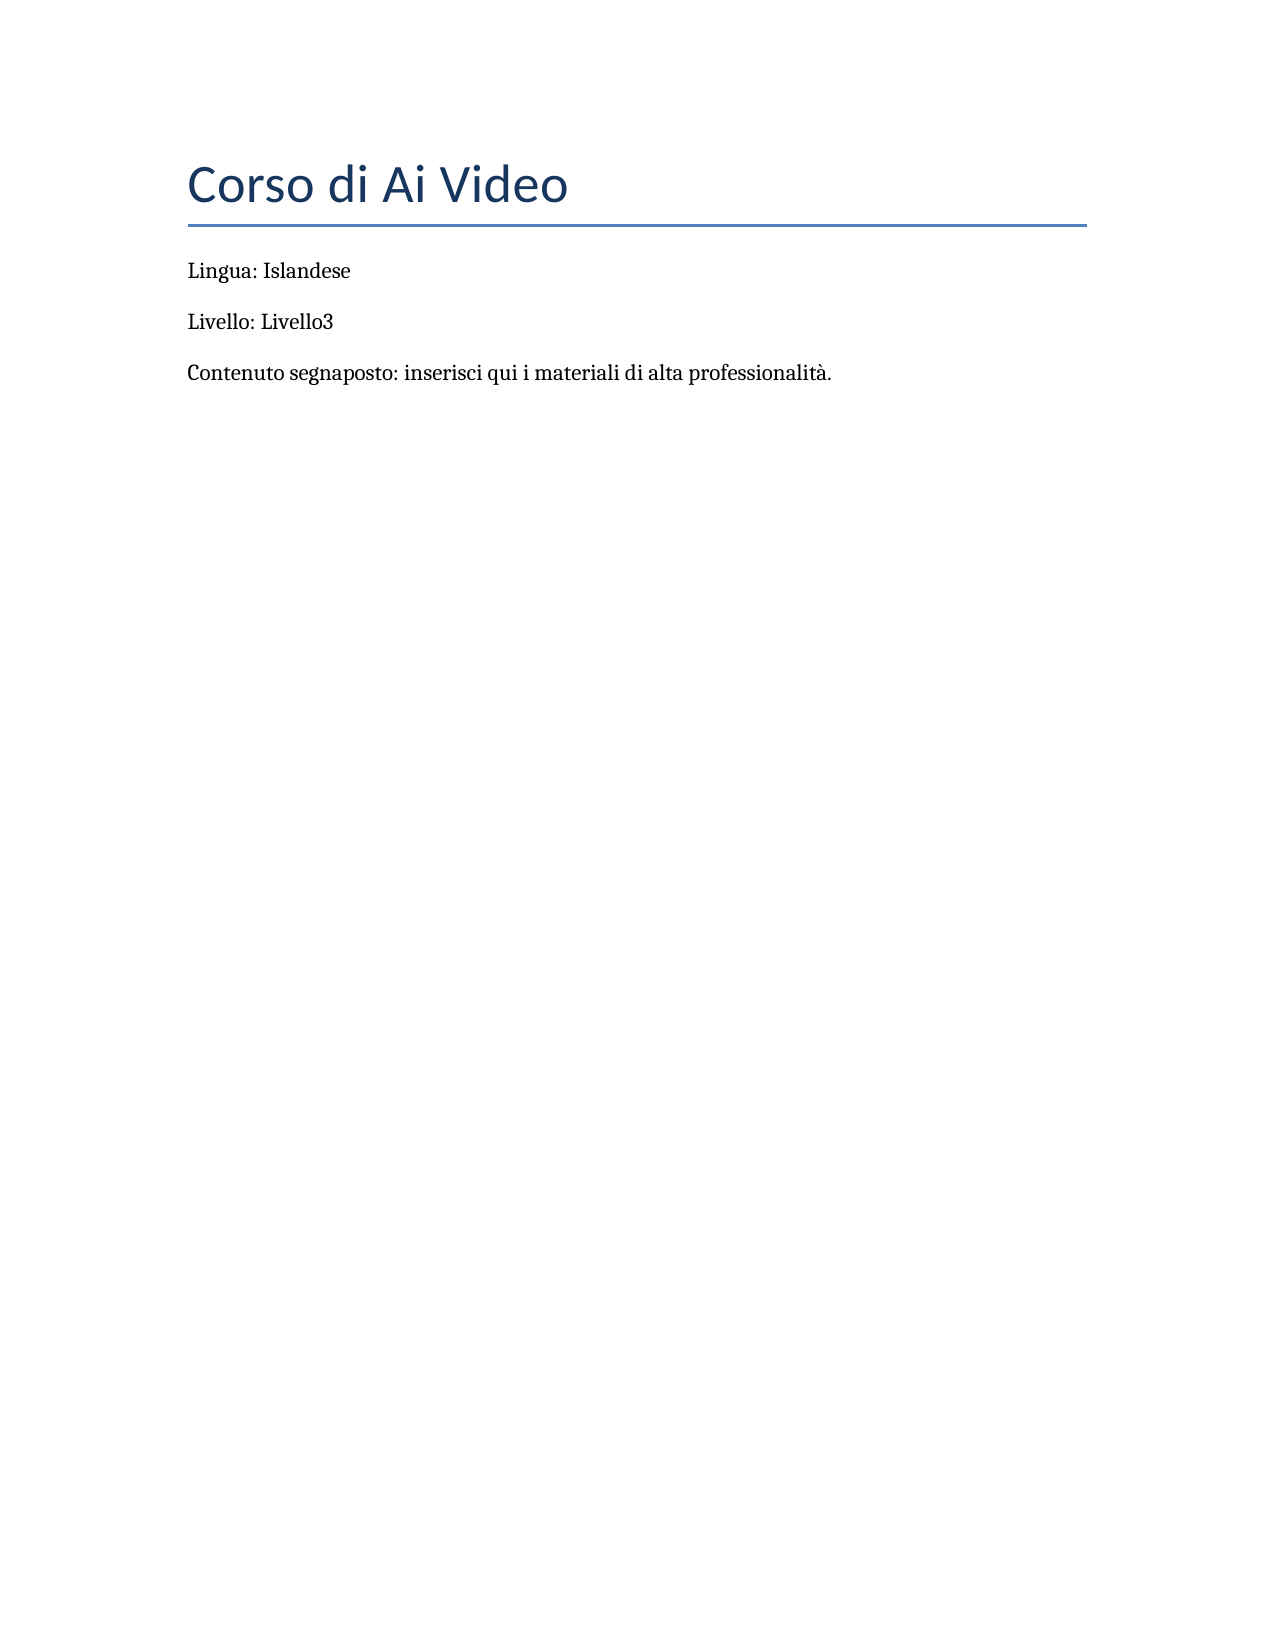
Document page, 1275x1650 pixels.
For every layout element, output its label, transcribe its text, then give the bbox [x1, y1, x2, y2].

text Contenuto segnaposto: inserisci qui i materiali di alta professionalità. [187, 360, 1087, 386]
text Livello: Livello3 [187, 309, 1087, 335]
text Lingua: Islandese [187, 258, 1087, 284]
title Corso di Ai Video [187, 150, 1087, 227]
